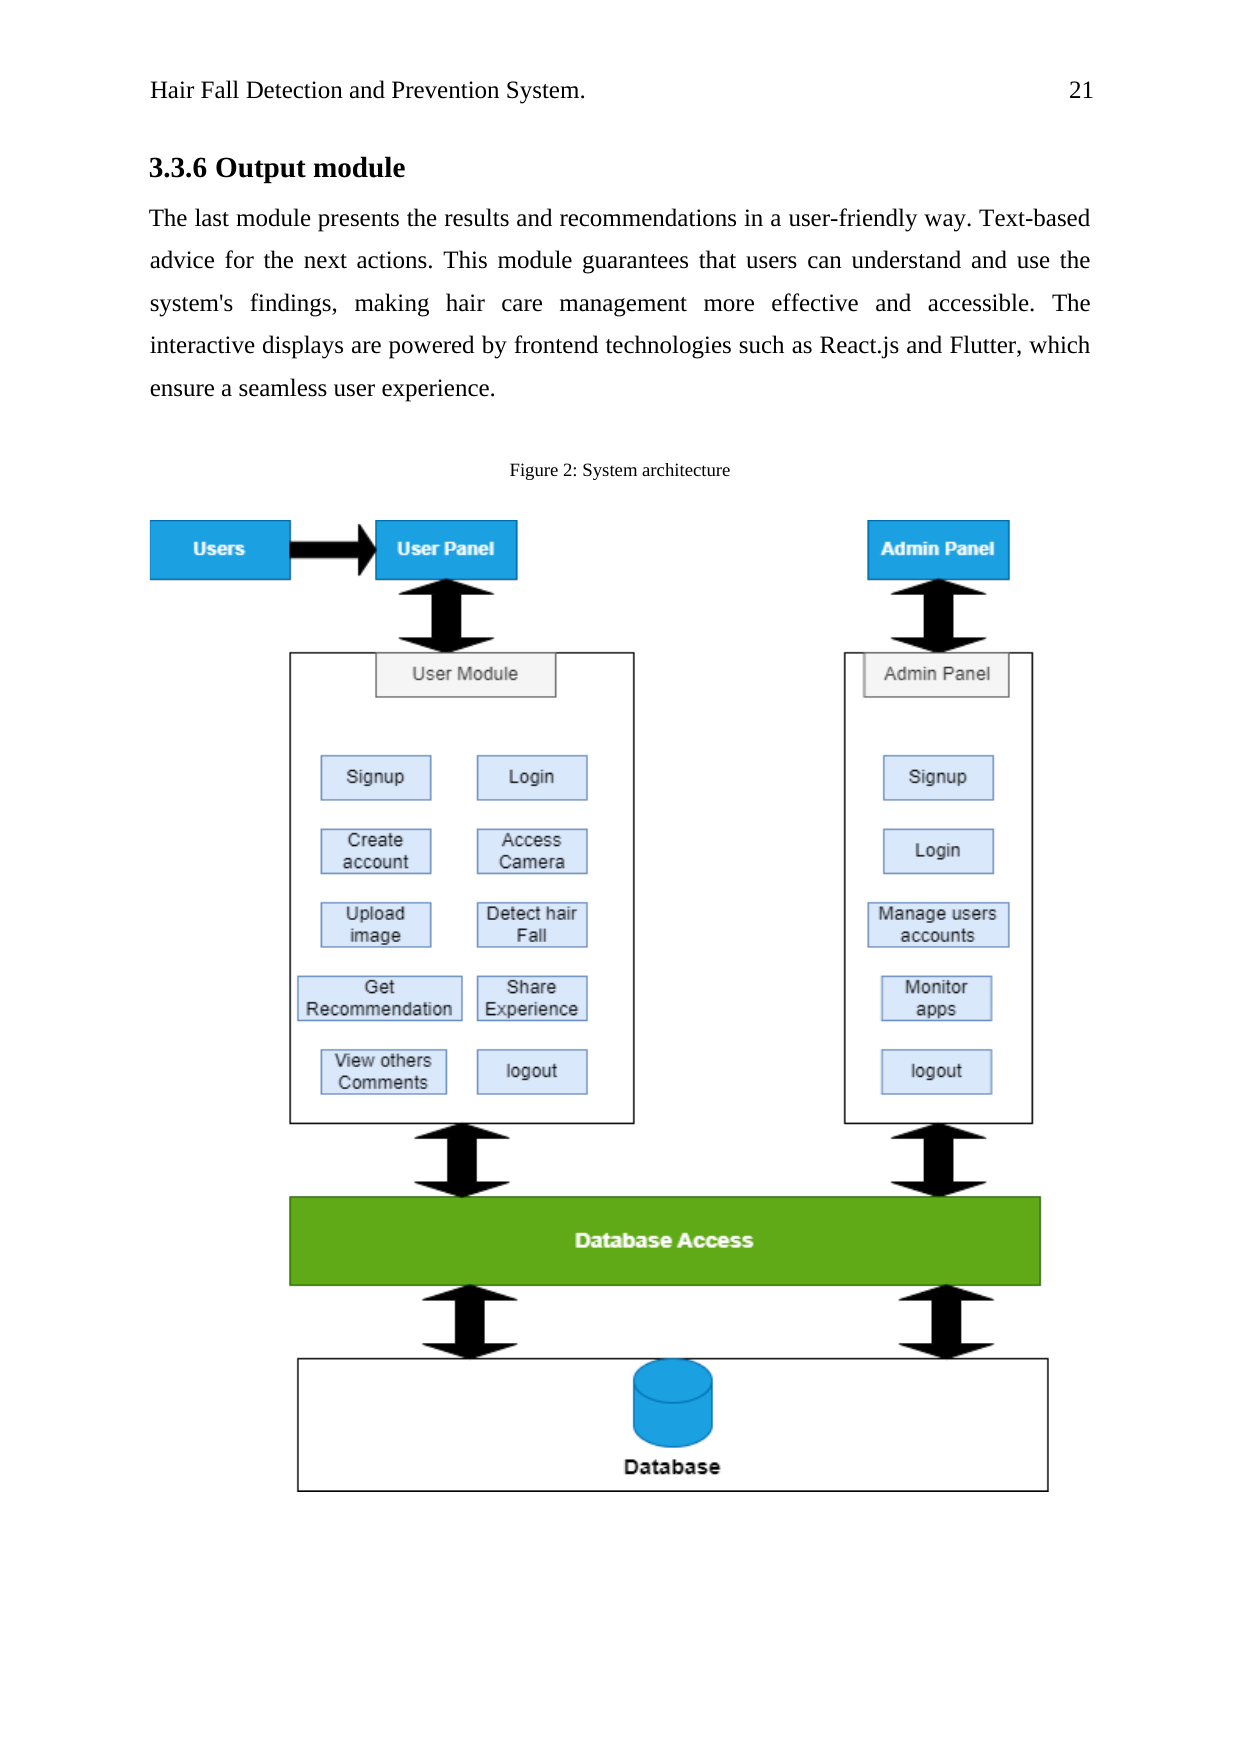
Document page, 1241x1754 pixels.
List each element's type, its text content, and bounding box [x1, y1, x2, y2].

picture [149, 520, 1049, 1492]
subtitle 3.3.6 Output module [148, 151, 1181, 184]
text Figure 2: System architecture [148, 459, 1091, 481]
text The last module presents the results and recommendations in a user-friendly way. Text-based advice for the next actions. This module guarantees that users can understand and use the system's findings, making hair care management more effective and accessible. The interactive displays are powered by frontend technologies such as React.js and Flutter, which ensure a seamless user experience. [148, 203, 1091, 402]
